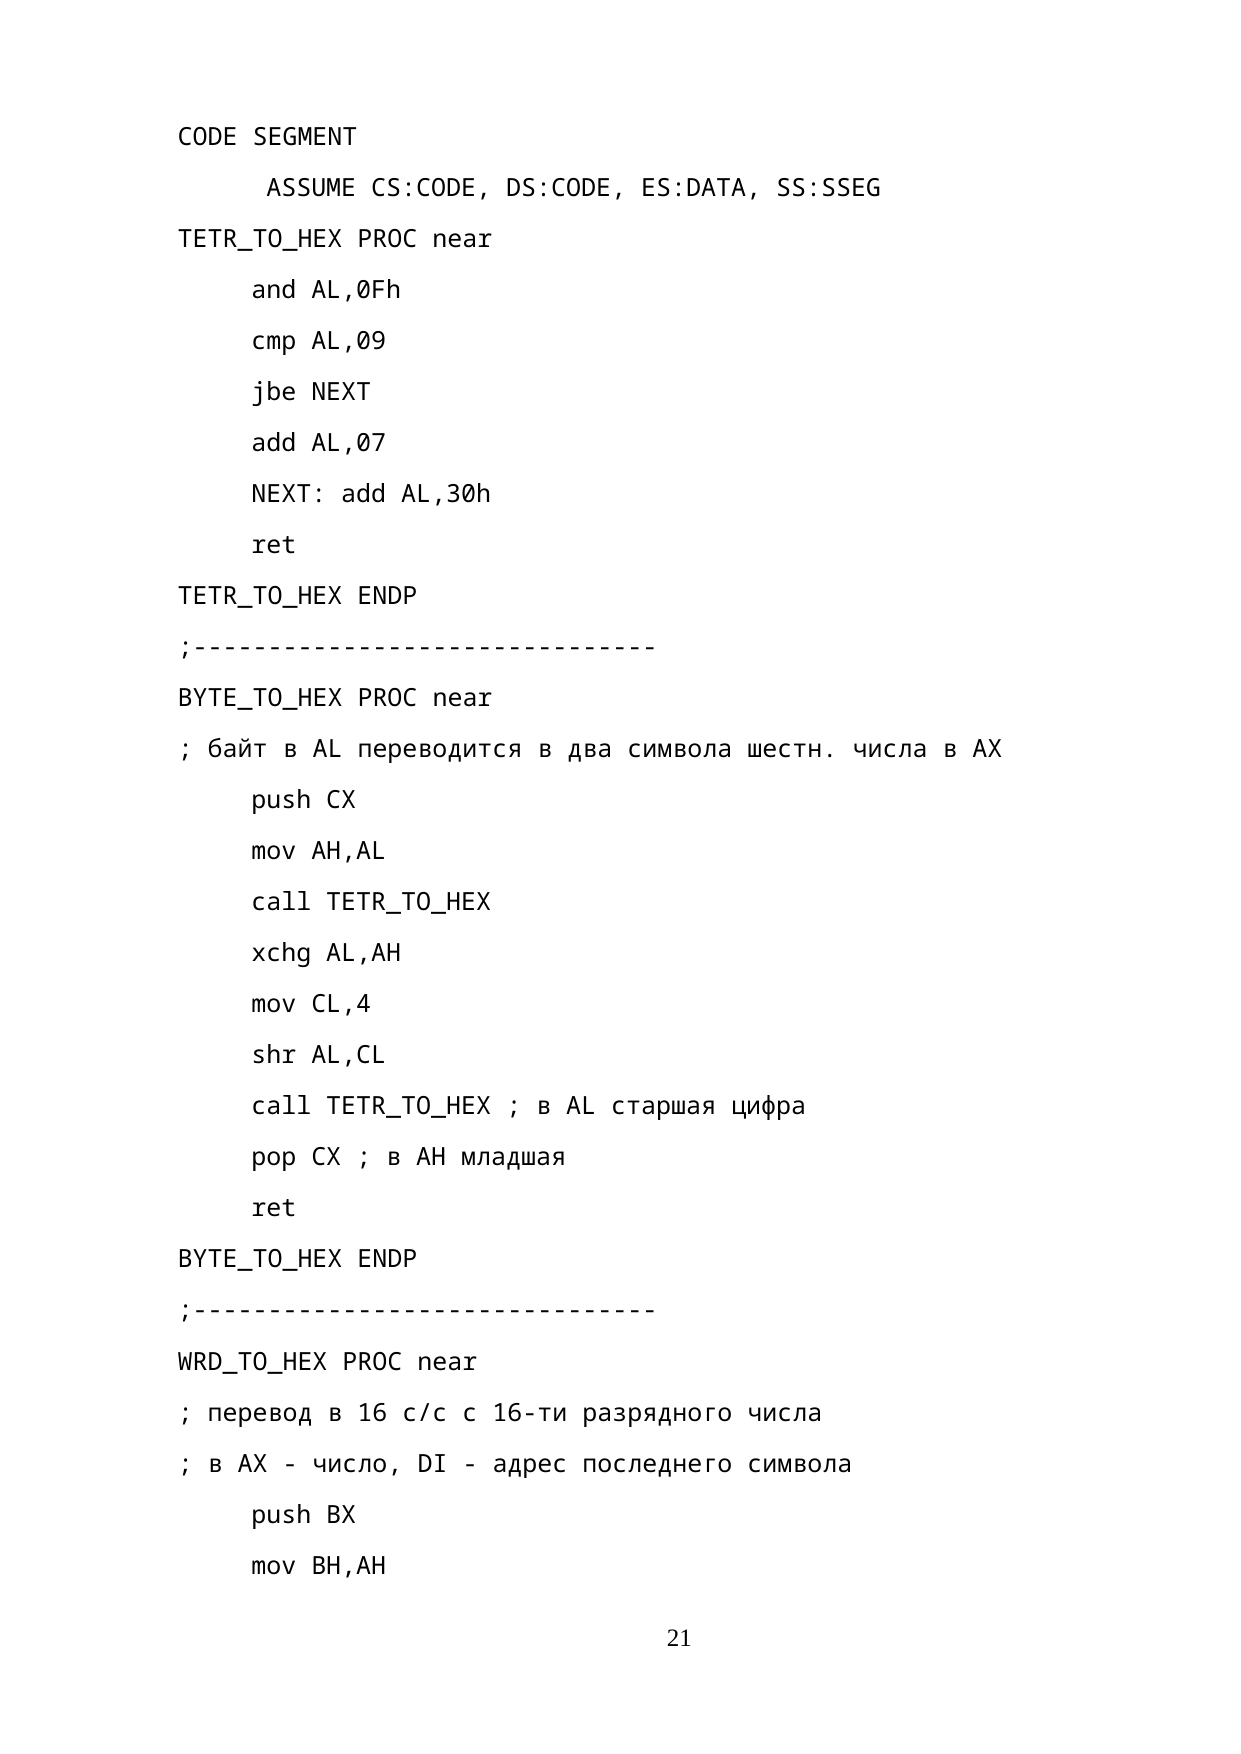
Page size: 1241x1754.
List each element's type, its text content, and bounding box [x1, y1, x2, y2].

text ;------------------------------- [177, 628, 1181, 663]
text push BX [177, 1496, 1181, 1530]
text jbe NEXT [177, 373, 1181, 407]
text ; в AX - число, DI - адрес последнего символа [177, 1445, 1181, 1479]
text BYTE_TO_HEX PROC near [177, 679, 1181, 714]
text mov BH,AH [177, 1547, 1181, 1581]
text call TETR_TO_HEX ; в AL старшая цифра [177, 1088, 1181, 1122]
text and AL,0Fh [177, 271, 1181, 305]
text CODE SEGMENT [177, 118, 1181, 152]
text mov AH,AL [177, 833, 1181, 867]
text TETR_TO_HEX ENDP [177, 577, 1181, 612]
text cmp AL,09 [177, 322, 1181, 356]
text add AL,07 [177, 424, 1181, 458]
text xchg AL,AH [177, 935, 1181, 969]
text ret [177, 526, 1181, 561]
text ; перевод в 16 с/с с 16-ти разрядного числа [177, 1394, 1181, 1428]
text NEXT: add AL,30h [177, 475, 1181, 509]
text ; байт в AL переводится в два символа шестн. числа в AX [177, 731, 1181, 765]
text pop CX ; в AH младшая [177, 1139, 1181, 1173]
text BYTE_TO_HEX ENDP [177, 1241, 1181, 1275]
text call TETR_TO_HEX [177, 884, 1181, 918]
text WRD_TO_HEX PROC near [177, 1343, 1181, 1377]
text ;------------------------------- [177, 1292, 1181, 1326]
text mov CL,4 [177, 986, 1181, 1020]
text TETR_TO_HEX PROC near [177, 220, 1181, 254]
text shr AL,CL [177, 1037, 1181, 1071]
text ASSUME CS:CODE, DS:CODE, ES:DATA, SS:SSEG [177, 169, 1181, 203]
text ret [177, 1190, 1181, 1224]
text push CX [177, 782, 1181, 816]
